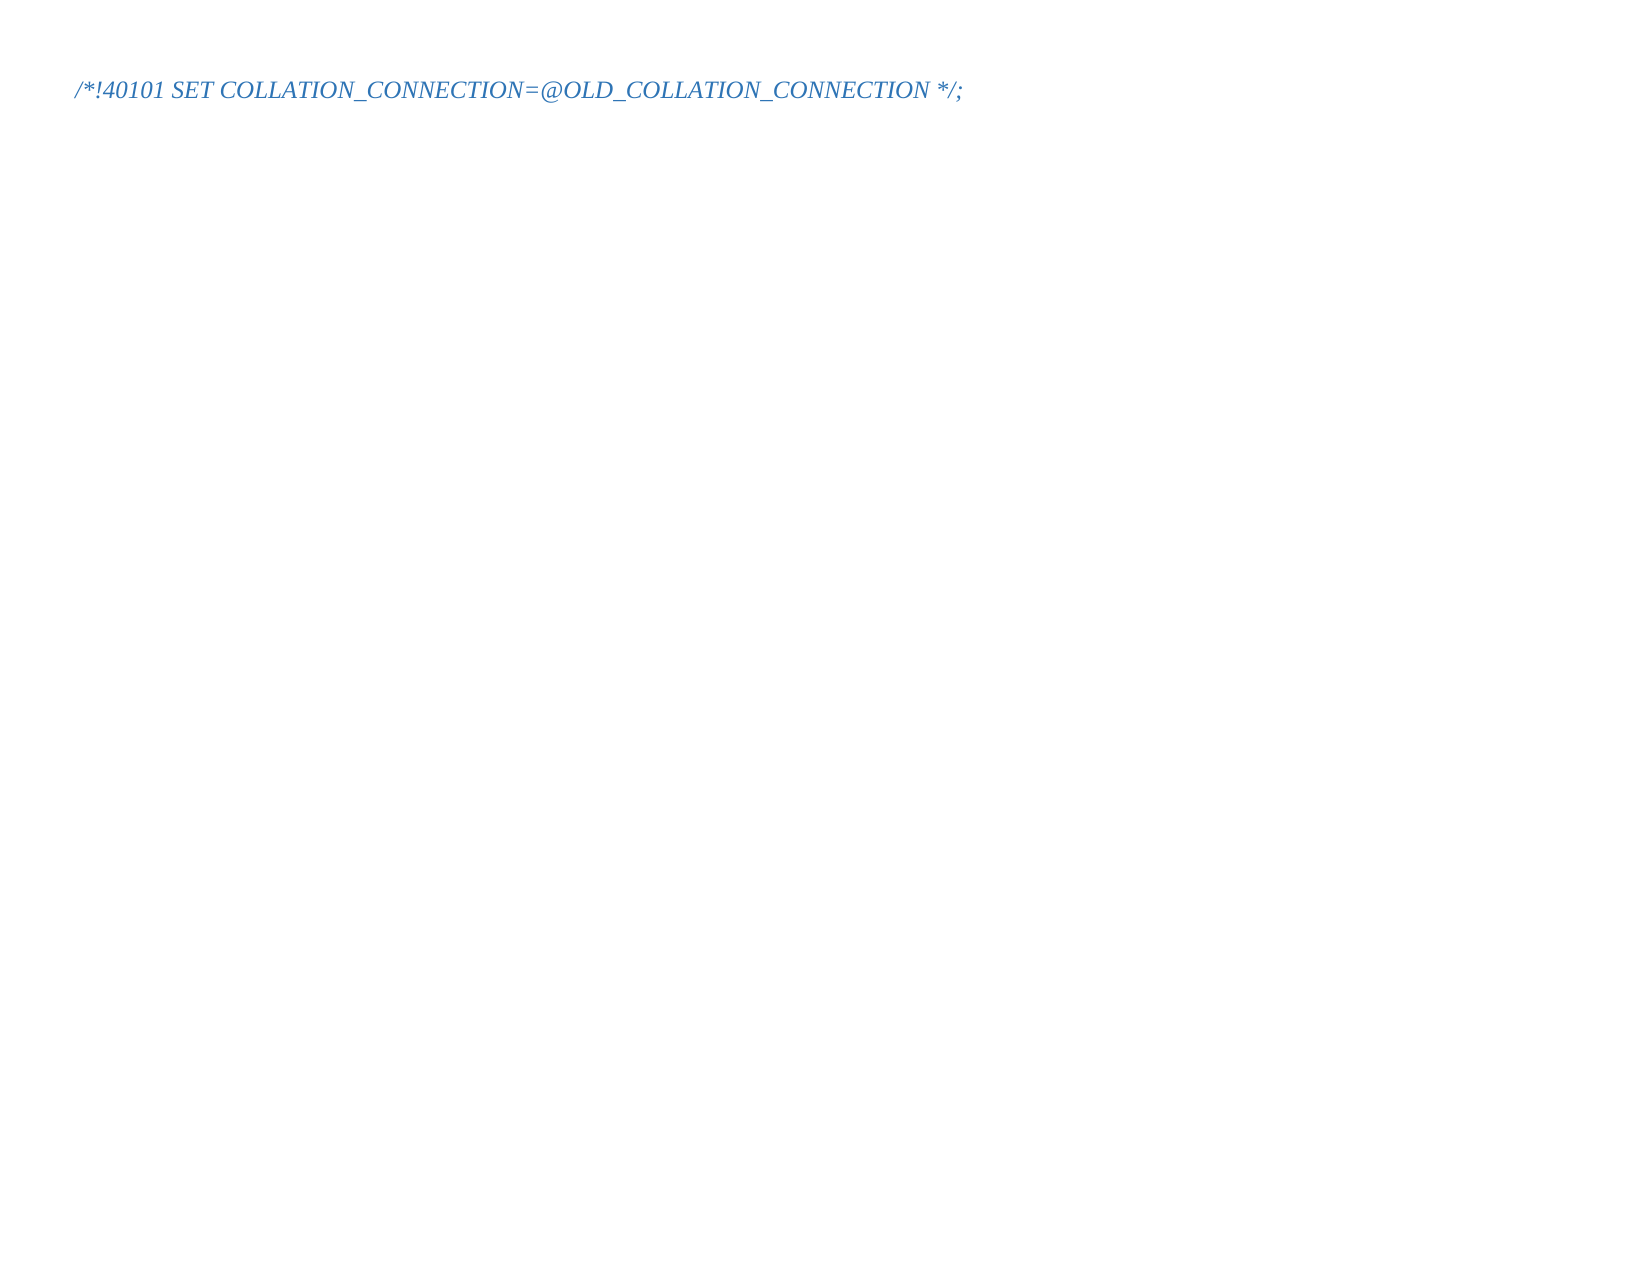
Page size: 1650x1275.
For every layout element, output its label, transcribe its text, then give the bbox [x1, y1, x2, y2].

text /*!40101 SET COLLATION_CONNECTION=@OLD_COLLATION_CONNECTION */; [75, 75, 1575, 104]
